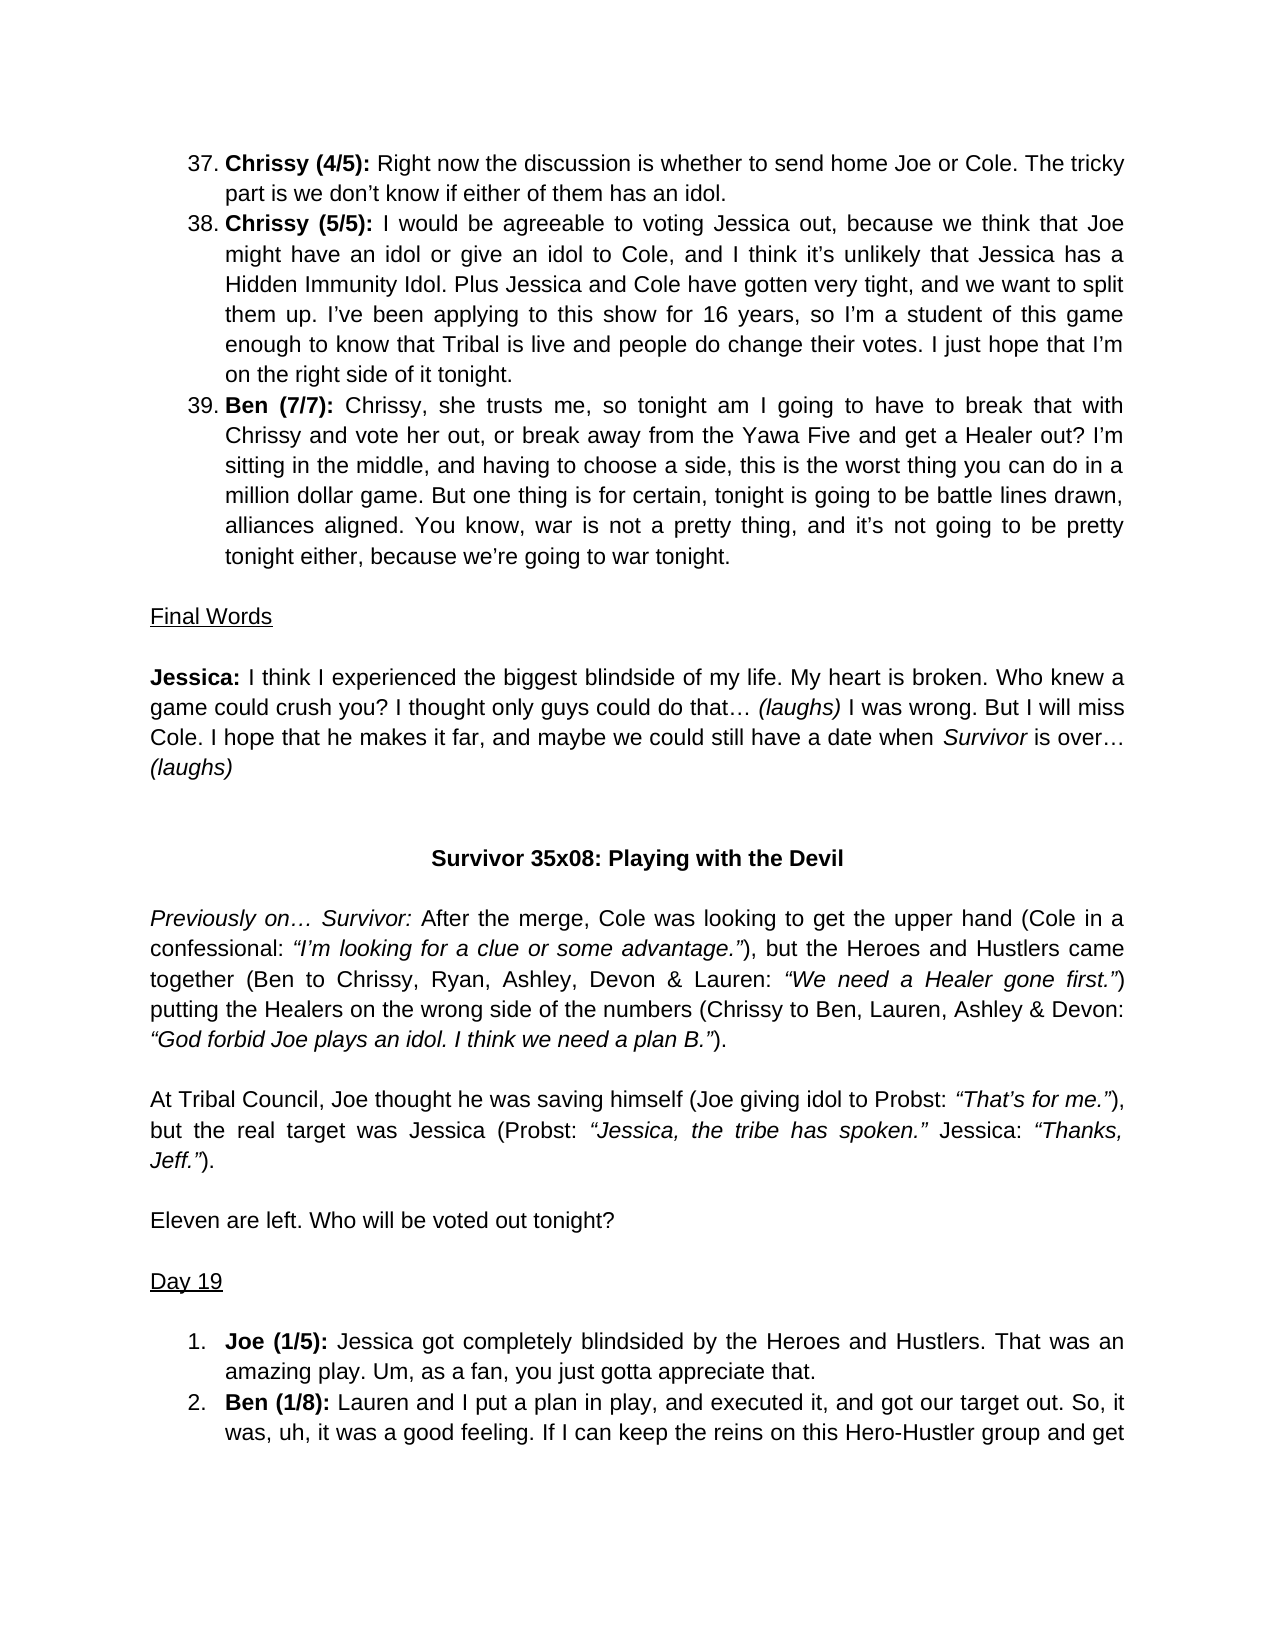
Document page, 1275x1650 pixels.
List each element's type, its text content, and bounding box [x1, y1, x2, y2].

list Chrissy (5/5): I would be agreeable to voting Jessica out, because we think that Joe might have an idol or give an idol to Cole, and I think it’s unlikely that Jessica has a Hidden Immunity Idol. Plus Jessica and Cole have gotten very tight, and we want to split them up. I’ve been applying to this show for 16 years, so I’m a student of this game enough to know that Tribal is live and people do change their votes. I just hope that I’m on the right side of it tonight. [187, 210, 1125, 388]
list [187, 1388, 1125, 1445]
text Previously on… Survivor: After the merge, Cole was looking to get the upper hand (Cole in a confessional: “I’m looking for a clue or some advantage.”), but the Heroes and Hustlers came together (Ben to Chrissy, Ryan, Ashley, Devon & Lauren: “We need a Healer gone first.”) putting the Healers on the wrong side of the numbers (Chrissy to Ben, Lauren, Ashley & Devon: “God forbid Joe plays an idol. I think we need a plan B.”). [150, 905, 1125, 1052]
list Ben (7/7): Chrissy, she trusts me, so tonight am I going to have to break that with Chrissy and vote her out, or break away from the Yawa Five and get a Healer out? I’m sitting in the middle, and having to choose a side, this is the worst thing you can do in a million dollar game. But one thing is for certain, tonight is going to be battle lines drawn, alliances aligned. You know, war is not a pretty thing, and it’s not going to be pretty tonight either, because we’re going to war tonight. [187, 392, 1125, 569]
text Final Words [150, 603, 1125, 629]
list Joe (1/5): Jessica got completely blindsided by the Heroes and Hustlers. That was an amazing play. Um, as a fan, you just gotta appreciate that. [187, 1328, 1125, 1385]
text Jessica: I think I experienced the biggest blindside of my life. My heart is broken. Who knew a game could crush you? I thought only guys could do that… (laughs) I was wrong. But I will miss Cole. I hope that he makes it far, and maybe we could still have a date when Survivor is over… (laughs) [150, 663, 1125, 781]
text Day 19 [150, 1268, 1125, 1294]
list Chrissy (4/5): Right now the discussion is whether to send home Joe or Cole. The tricky part is we don’t know if either of them has an idol. [187, 150, 1125, 207]
text Eleven are left. Who will be voted out tonight? [150, 1207, 1125, 1234]
text At Tribal Council, Joe thought he was saving himself (Joe giving idol to Probst: “That’s for me.”), but the real target was Jessica (Probst: “Jessica, the tribe has spoken.” Jessica: “Thanks, Jeff.”). [150, 1086, 1125, 1173]
text Survivor 35x08: Playing with the Devil [150, 845, 1125, 871]
